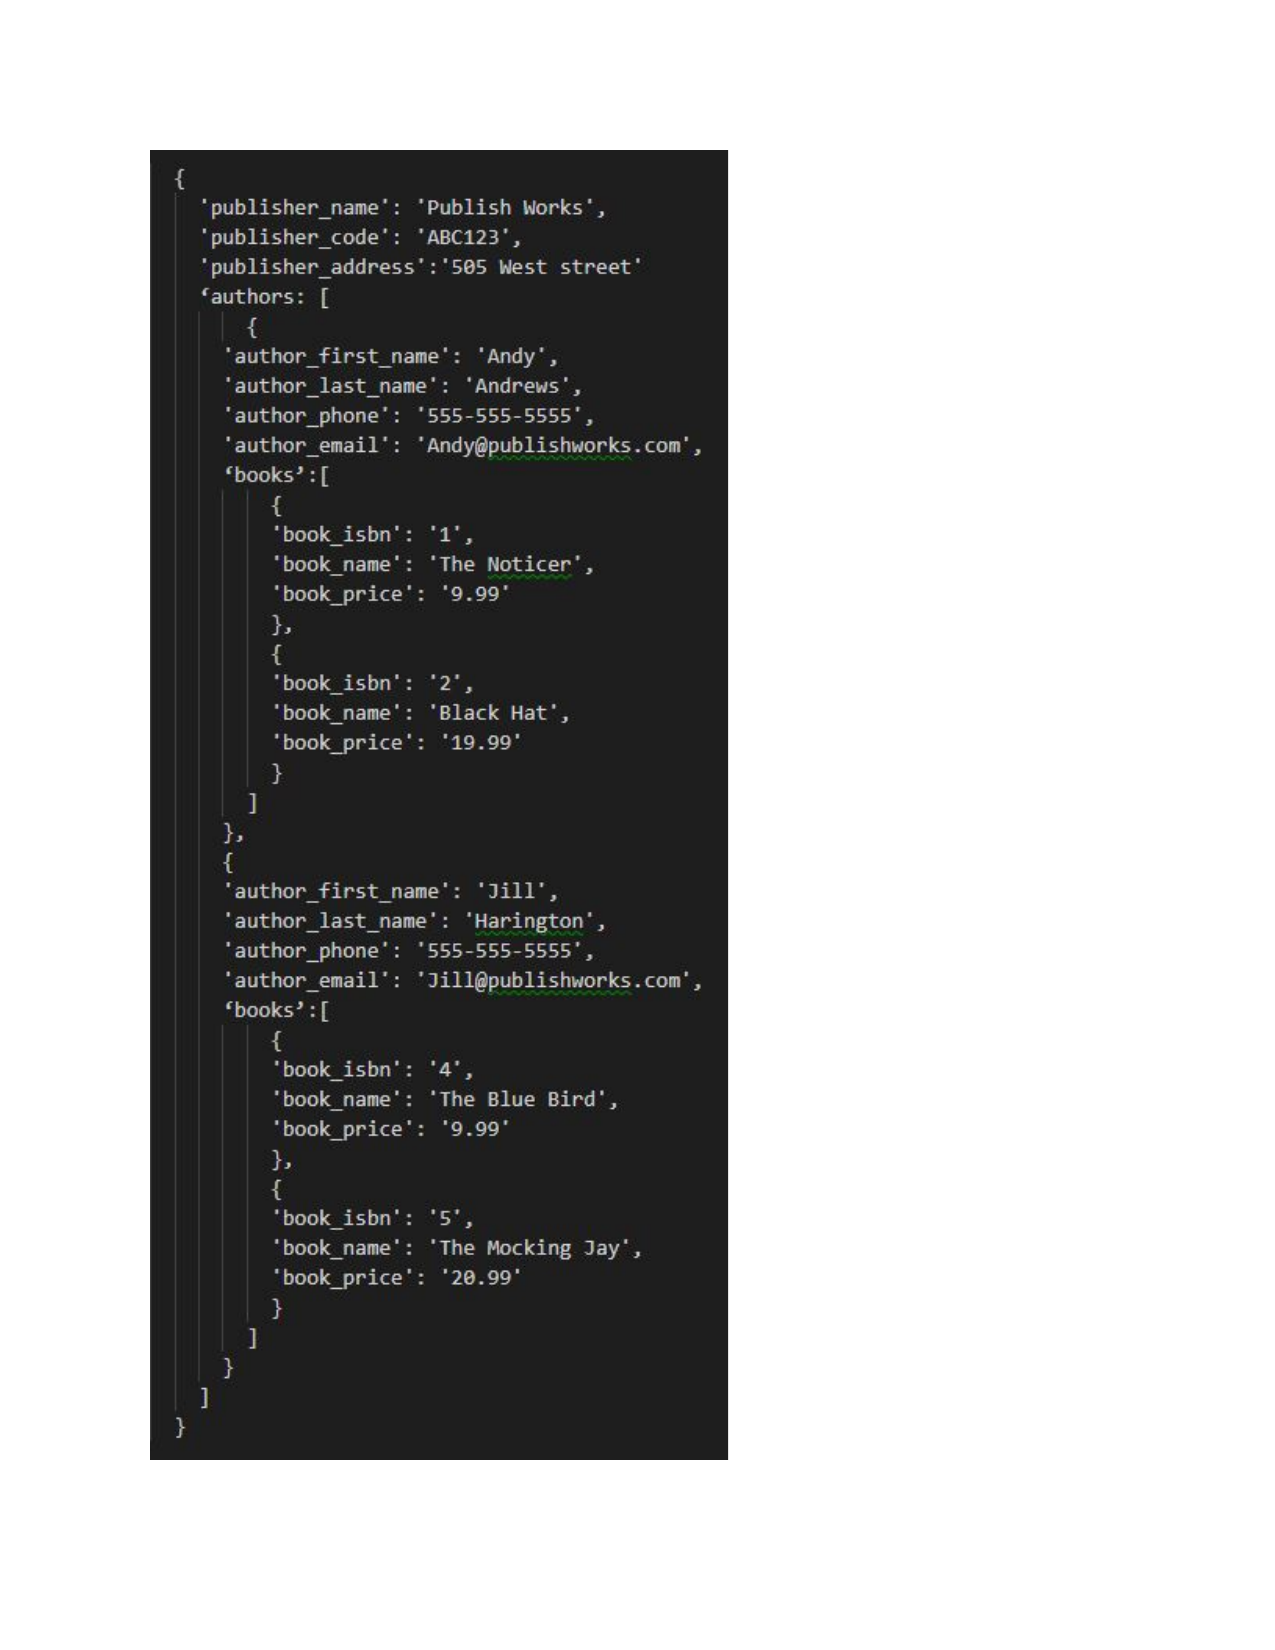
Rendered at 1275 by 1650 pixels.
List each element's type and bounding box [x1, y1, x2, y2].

picture [150, 150, 729, 1460]
